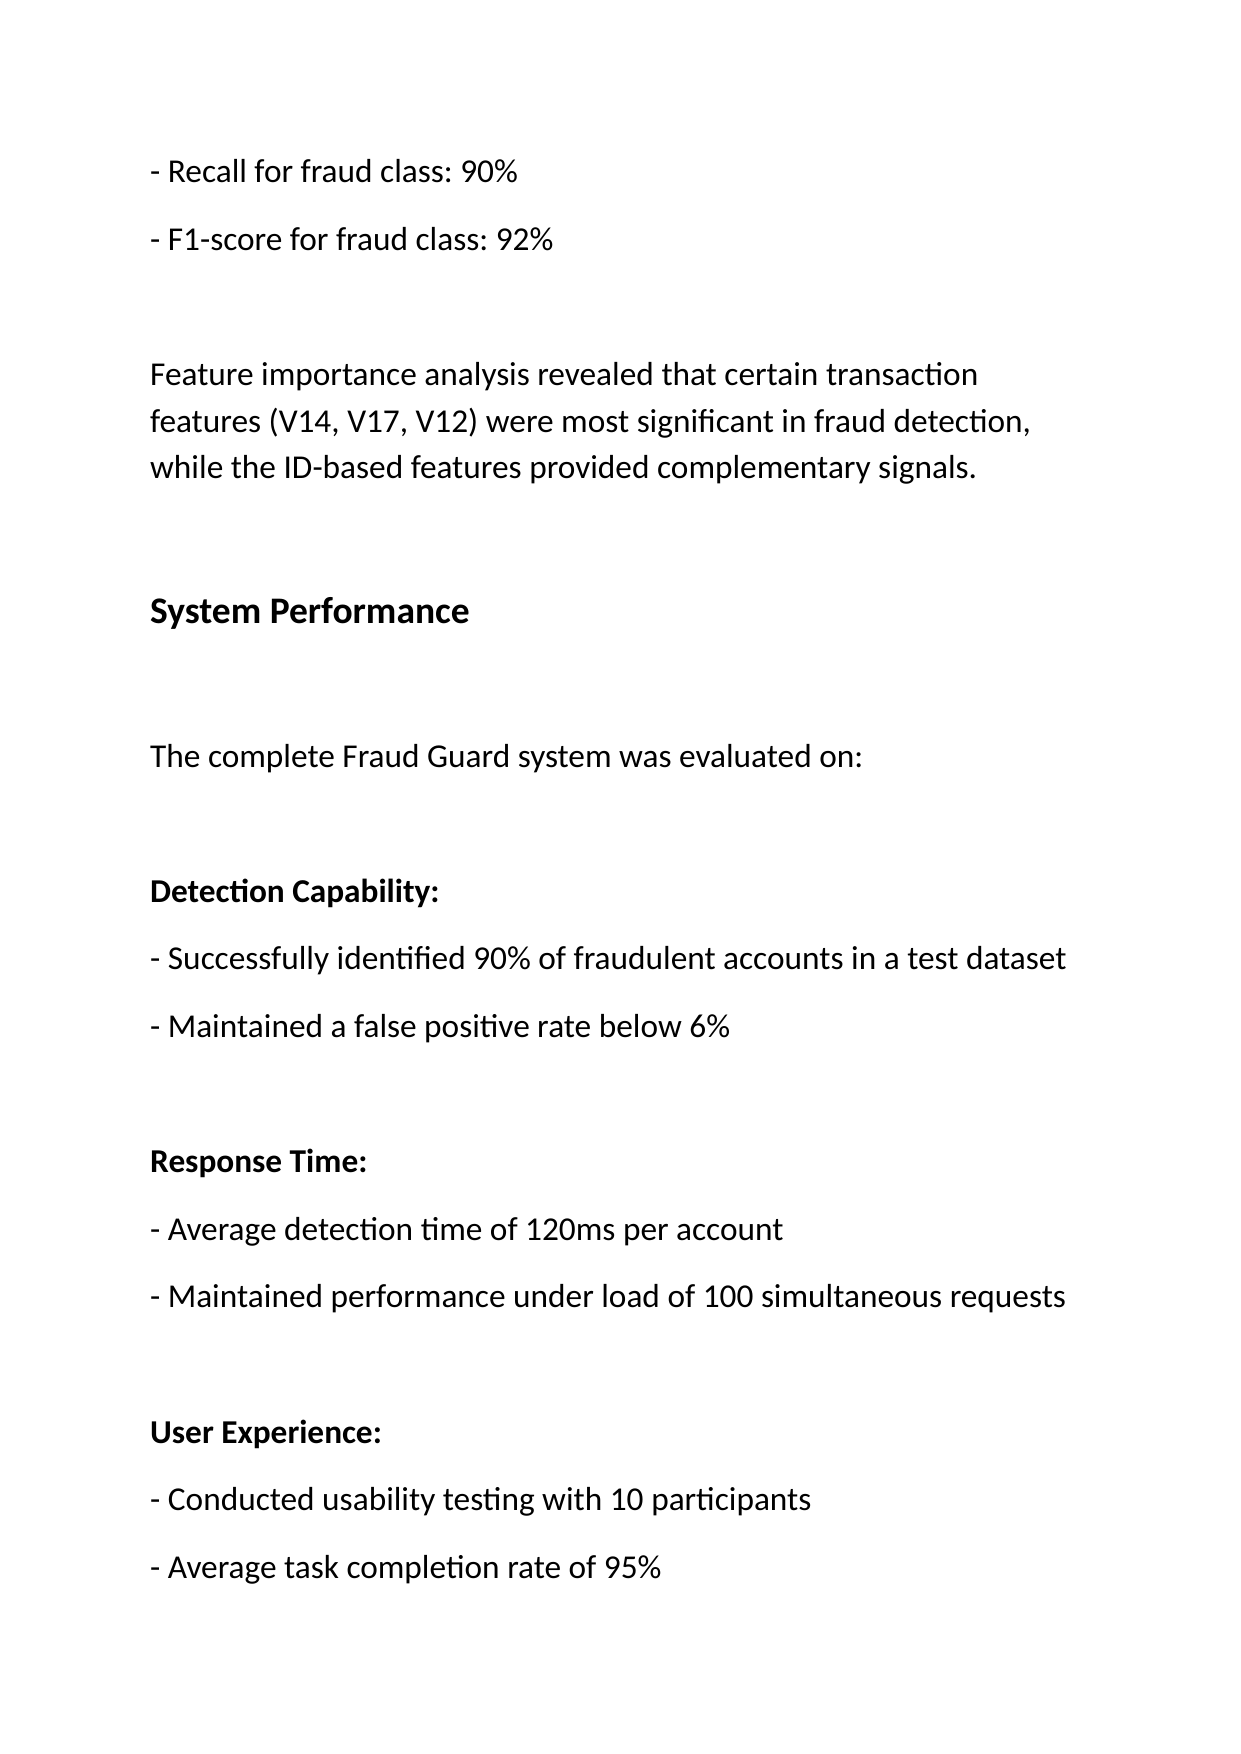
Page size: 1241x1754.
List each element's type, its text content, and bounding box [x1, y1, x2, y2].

text - Average task completion rate of 95% [150, 1546, 1090, 1587]
text User Experience: [150, 1411, 1090, 1451]
text Feature importance analysis revealed that certain transaction features (V14, V17, V12) were most significant in fraud detection, while the ID-based features provided complementary signals. [150, 353, 1090, 487]
text - Recall for fraud class: 90% [150, 150, 1090, 191]
text - Maintained a false positive rate below 6% [150, 1005, 1090, 1046]
text - Maintained performance under load of 100 simultaneous requests [150, 1275, 1090, 1316]
text System Performance [150, 587, 1090, 633]
text - Average detection time of 120ms per account [150, 1208, 1090, 1248]
text The complete Fraud Guard system was evaluated on: [150, 734, 1090, 775]
text - Successfully identified 90% of fraudulent accounts in a test dataset [150, 937, 1090, 978]
text - Conducted usability testing with 10 participants [150, 1478, 1090, 1519]
text Response Time: [150, 1140, 1090, 1181]
text - F1-score for fraud class: 92% [150, 218, 1090, 258]
text Detection Capability: [150, 870, 1090, 911]
